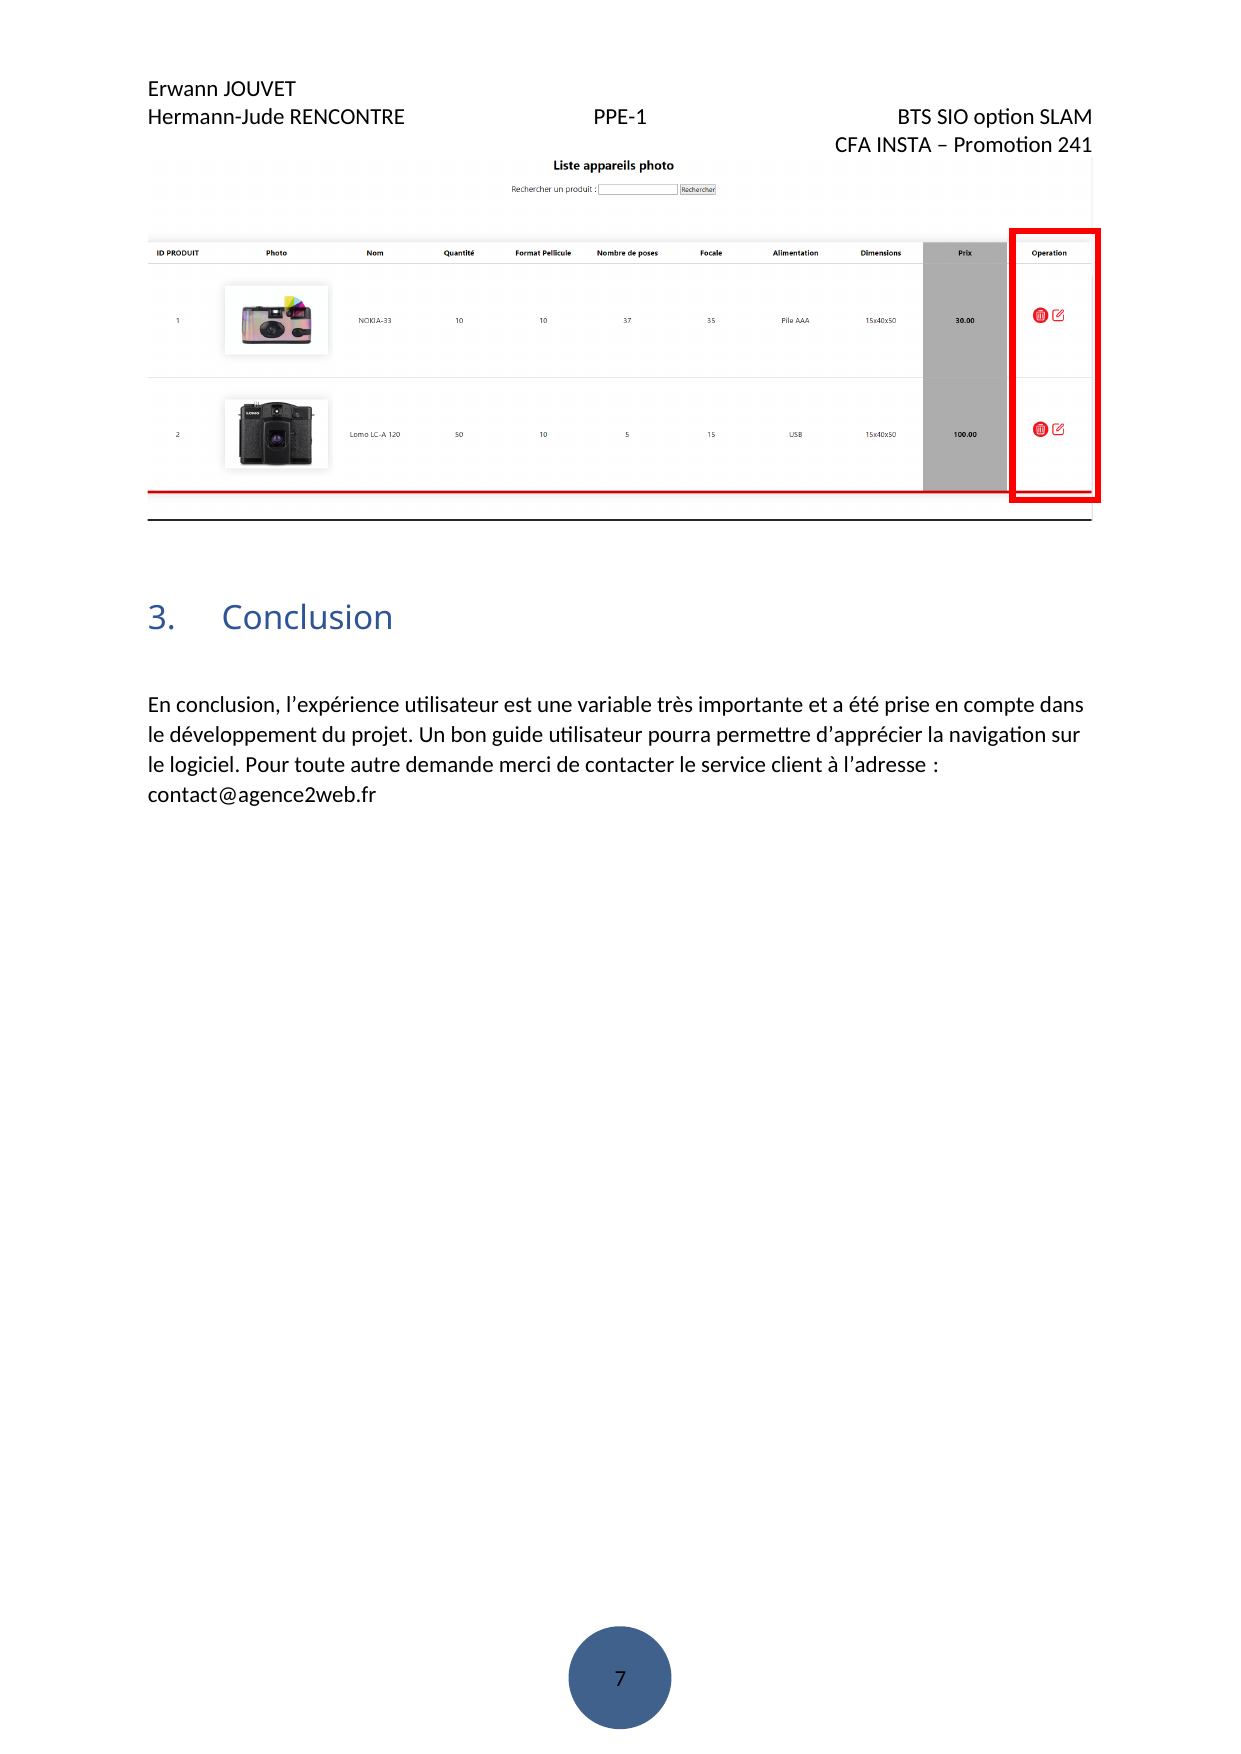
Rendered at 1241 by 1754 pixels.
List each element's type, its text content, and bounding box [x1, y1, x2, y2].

subtitle 3. Conclusion [148, 594, 1093, 639]
text En conclusion, l’expérience utilisateur est une variable très importante et a été prise en compte dans le développement du projet. Un bon guide utilisateur pourra permettre d’apprécier la navigation sur le logiciel. Pour toute autre demande merci de contacter le service client à l’adresse : contact@agence2web.fr [148, 690, 1093, 808]
picture [147, 157, 1093, 521]
picture [1016, 234, 1093, 497]
